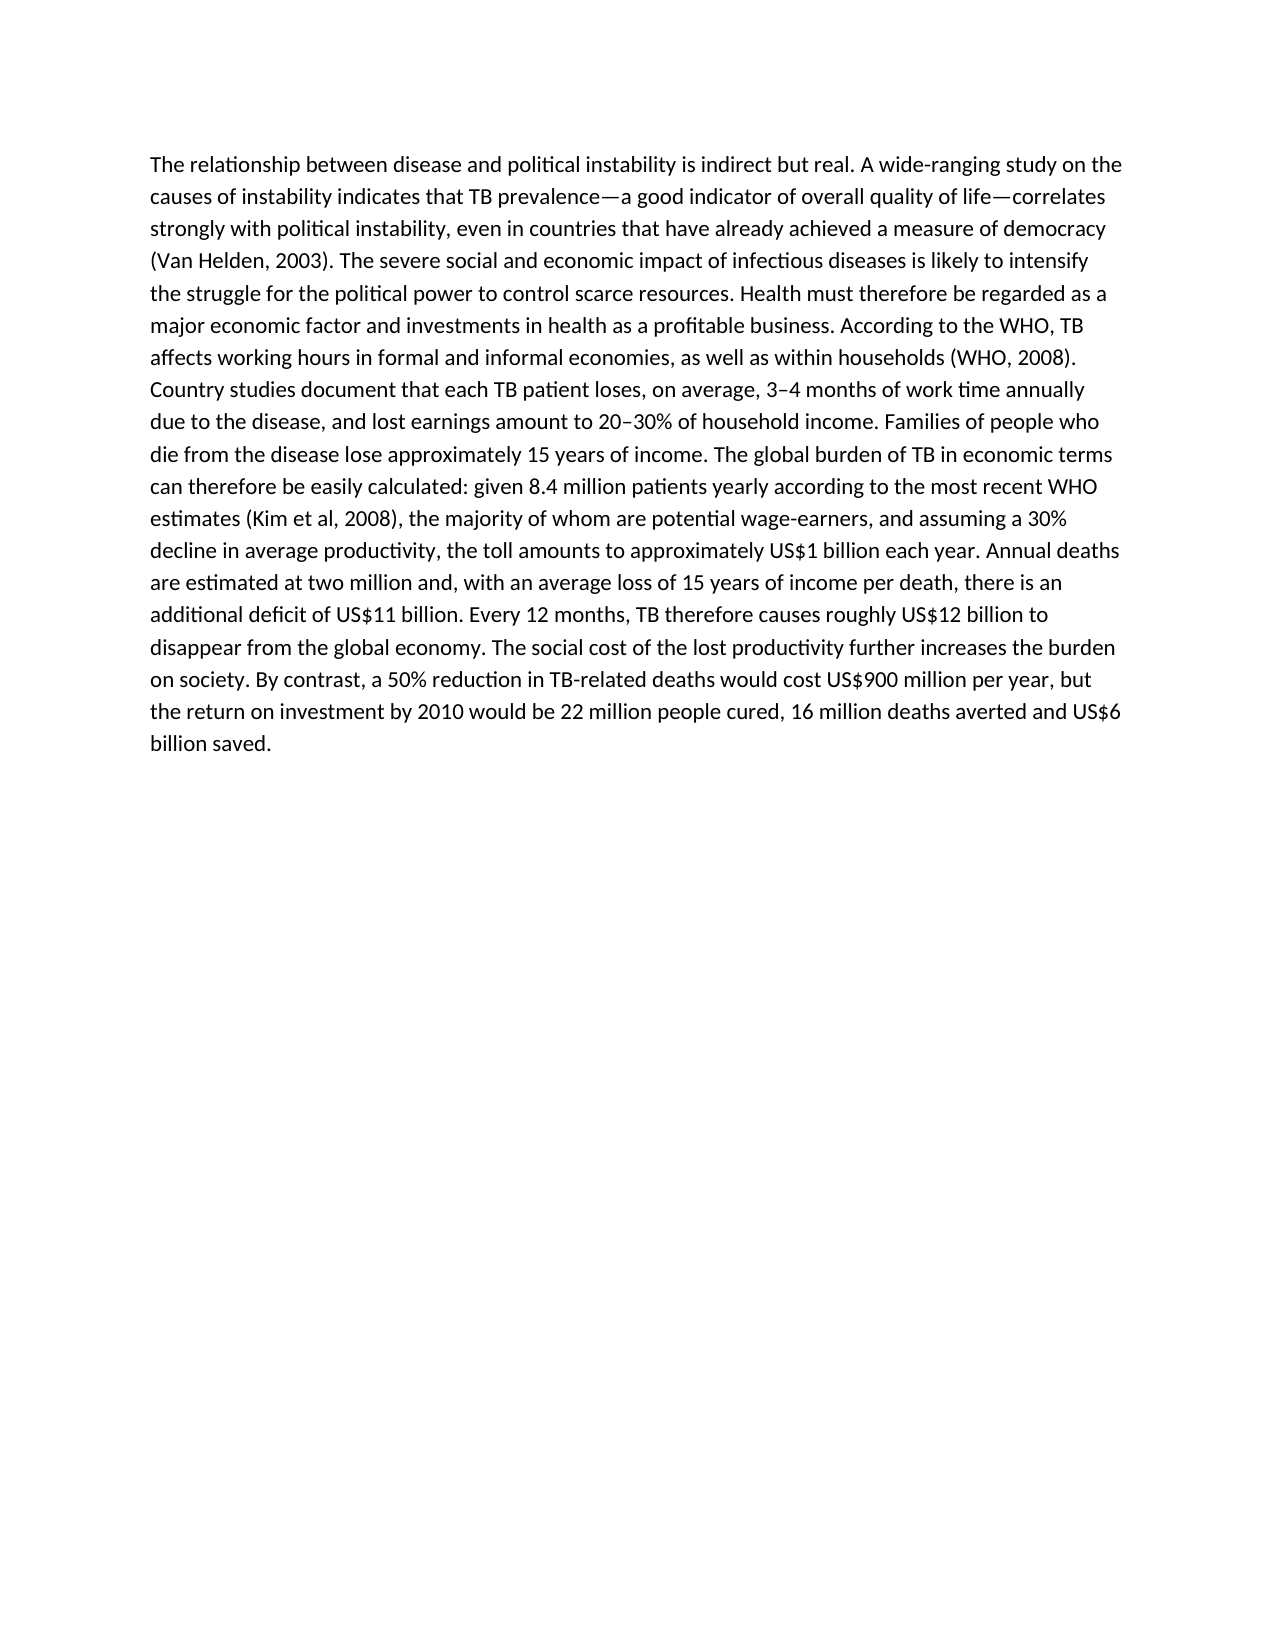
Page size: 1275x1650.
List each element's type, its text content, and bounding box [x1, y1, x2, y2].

text The relationship between disease and political instability is indirect but real. A wide-ranging study on the causes of instability indicates that TB prevalence—a good indicator of overall quality of life—correlates strongly with political instability, even in countries that have already achieved a measure of democracy (Van Helden, 2003). The severe social and economic impact of infectious diseases is likely to intensify the struggle for the political power to control scarce resources. Health must therefore be regarded as a major economic factor and investments in health as a profitable business. According to the WHO, TB affects working hours in formal and informal economies, as well as within households (WHO, 2008). Country studies document that each TB patient loses, on average, 3–4 months of work time annually due to the disease, and lost earnings amount to 20–30% of household income. Families of people who die from the disease lose approximately 15 years of income. The global burden of TB in economic terms can therefore be easily calculated: given 8.4 million patients yearly according to the most recent WHO estimates (Kim et al, 2008), the majority of whom are potential wage-earners, and assuming a 30% decline in average productivity, the toll amounts to approximately US$1 billion each year. Annual deaths are estimated at two million and, with an average loss of 15 years of income per death, there is an additional deficit of US$11 billion. Every 12 months, TB therefore causes roughly US$12 billion to disappear from the global economy. The social cost of the lost productivity further increases the burden on society. By contrast, a 50% reduction in TB-related deaths would cost US$900 million per year, but the return on investment by 2010 would be 22 million people cured, 16 million deaths averted and US$6 billion saved. [150, 150, 1125, 757]
